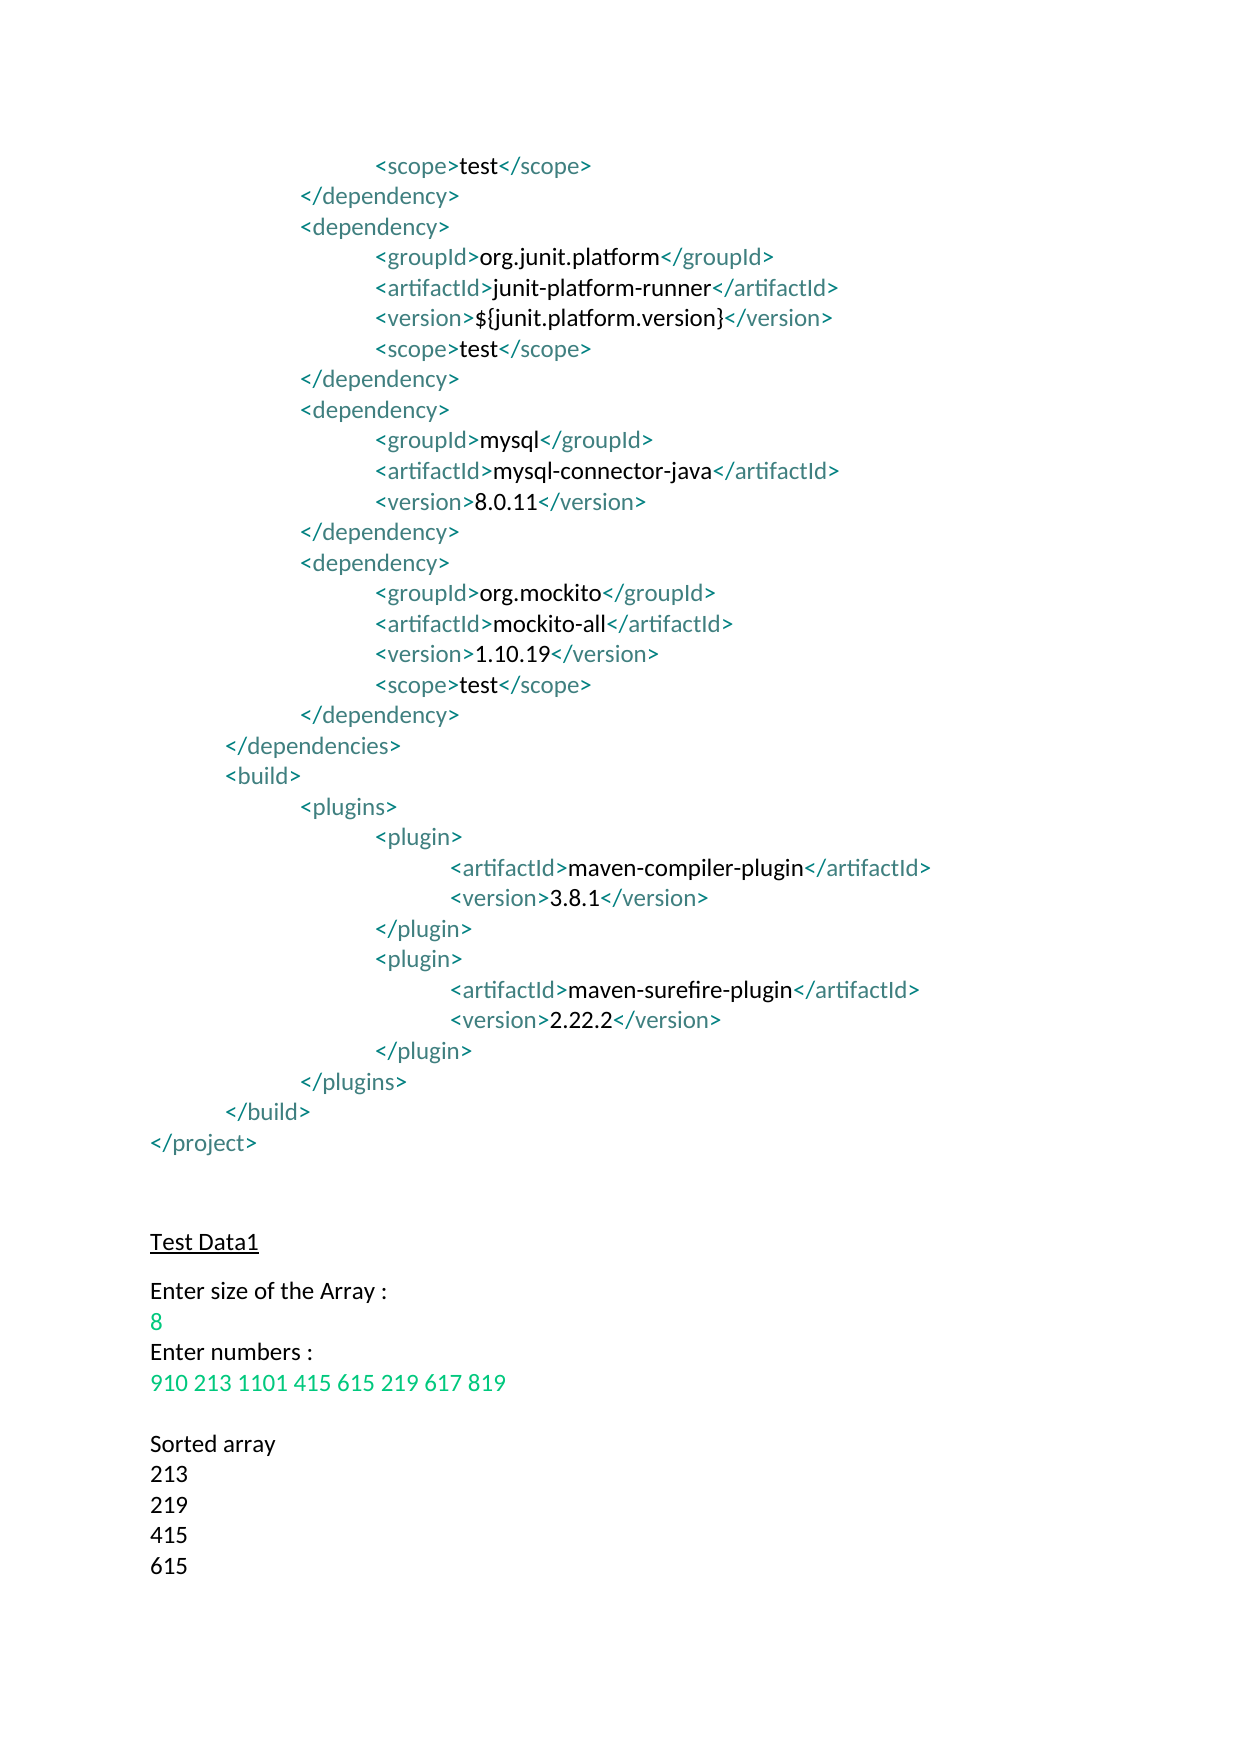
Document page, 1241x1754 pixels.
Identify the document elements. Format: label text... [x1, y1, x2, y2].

text </dependencies> [150, 730, 1090, 760]
text </project> [150, 1127, 1090, 1157]
text <version>1.10.19</version> [150, 638, 1090, 669]
text <artifactId>mysql-connector-java</artifactId> [150, 455, 1090, 486]
text <dependency> [150, 211, 1090, 242]
text <version>3.8.1</version> [150, 882, 1090, 913]
text <artifactId>mockito-all</artifactId> [150, 608, 1090, 638]
text <groupId>org.mockito</groupId> [150, 577, 1090, 608]
text <dependency> [150, 394, 1090, 425]
text <version>${junit.platform.version}</version> [150, 303, 1090, 333]
text Enter numbers : [150, 1336, 1090, 1367]
text <version>2.22.2</version> [150, 1004, 1090, 1035]
text <groupId>org.junit.platform</groupId> [150, 242, 1090, 272]
text 415 [150, 1519, 1090, 1550]
text </dependency> [150, 516, 1090, 547]
text <artifactId>maven-compiler-plugin</artifactId> [150, 852, 1090, 882]
text <artifactId>maven-surefire-plugin</artifactId> [150, 974, 1090, 1004]
text </plugin> [150, 913, 1090, 943]
text </dependency> [150, 181, 1090, 211]
text </plugin> [150, 1035, 1090, 1066]
text 213 [150, 1458, 1090, 1489]
text <artifactId>junit-platform-runner</artifactId> [150, 272, 1090, 303]
text <scope>test</scope> [150, 150, 1090, 181]
text </dependency> [150, 699, 1090, 730]
text <plugin> [150, 821, 1090, 852]
text </plugins> [150, 1066, 1090, 1096]
text </build> [150, 1096, 1090, 1127]
text 219 [150, 1489, 1090, 1519]
text <plugin> [150, 943, 1090, 974]
text Sorted array [150, 1428, 1090, 1458]
text <groupId>mysql</groupId> [150, 425, 1090, 455]
text <scope>test</scope> [150, 669, 1090, 699]
text 910 213 1101 415 615 219 617 819 [150, 1367, 1090, 1397]
text 615 [150, 1550, 1090, 1581]
text 8 [150, 1306, 1090, 1336]
text <version>8.0.11</version> [150, 486, 1090, 516]
text Enter size of the Array : [150, 1275, 1090, 1306]
text Test Data1 [150, 1226, 1090, 1256]
text </dependency> [150, 364, 1090, 394]
text <scope>test</scope> [150, 333, 1090, 364]
text <dependency> [150, 547, 1090, 577]
text <plugins> [150, 791, 1090, 821]
text <build> [150, 760, 1090, 791]
